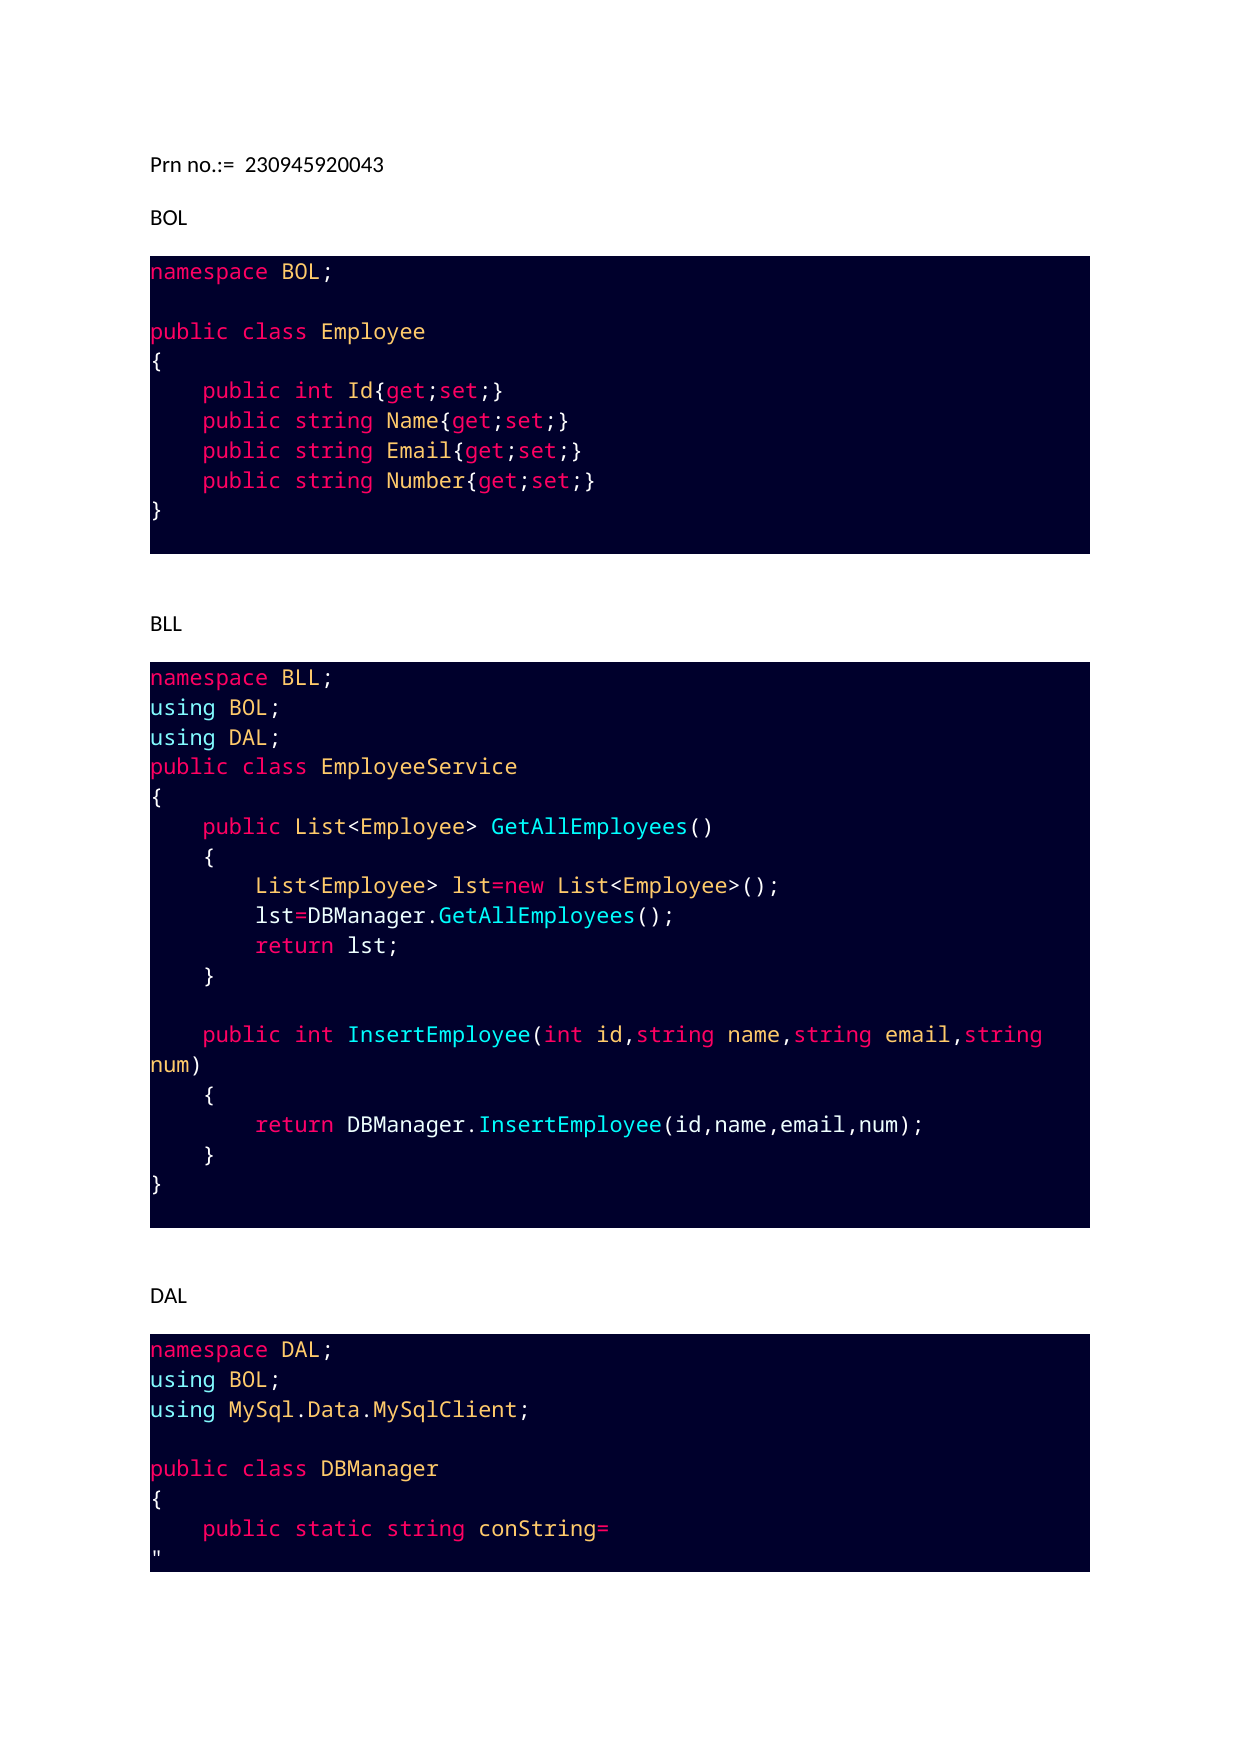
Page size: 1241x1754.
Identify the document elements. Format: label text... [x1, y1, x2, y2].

text public string Email{get;set;} [150, 435, 1090, 464]
text using BOL; [150, 692, 1090, 722]
text public int InsertEmployee(int id,string name,string email,string num) [150, 1019, 1090, 1079]
text DAL [150, 1281, 1090, 1309]
text { [150, 841, 1090, 871]
text { [150, 345, 1090, 375]
text List<Employee> lst=new List<Employee>(); [150, 871, 1090, 900]
text public int Id{get;set;} [150, 375, 1090, 405]
text public class Employee [150, 316, 1090, 345]
text } [150, 1139, 1090, 1168]
text public List<Employee> GetAllEmployees() [150, 811, 1090, 841]
text { [150, 1483, 1090, 1513]
text using DAL; [150, 722, 1090, 751]
text public class DBManager [150, 1453, 1090, 1483]
text public string Name{get;set;} [150, 405, 1090, 435]
text public class EmployeeService [150, 751, 1090, 781]
text BOL [150, 203, 1090, 231]
text Prn no.:= 230945920043 [150, 150, 1090, 178]
text { [150, 781, 1090, 811]
text } [150, 494, 1090, 524]
text return DBManager.InsertEmployee(id,name,email,num); [150, 1109, 1090, 1139]
text BLL [150, 609, 1090, 637]
text return lst; [150, 930, 1090, 960]
text } [150, 960, 1090, 990]
text using BOL; [150, 1364, 1090, 1394]
text } [150, 1168, 1090, 1198]
text { [150, 1079, 1090, 1109]
text public string Number{get;set;} [150, 464, 1090, 494]
text namespace BLL; [150, 662, 1090, 692]
text namespace DAL; [150, 1334, 1090, 1364]
text using MySql.Data.MySqlClient; [150, 1394, 1090, 1423]
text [150, 1513, 1090, 1572]
text namespace BOL; [150, 256, 1090, 286]
text lst=DBManager.GetAllEmployees(); [150, 900, 1090, 930]
